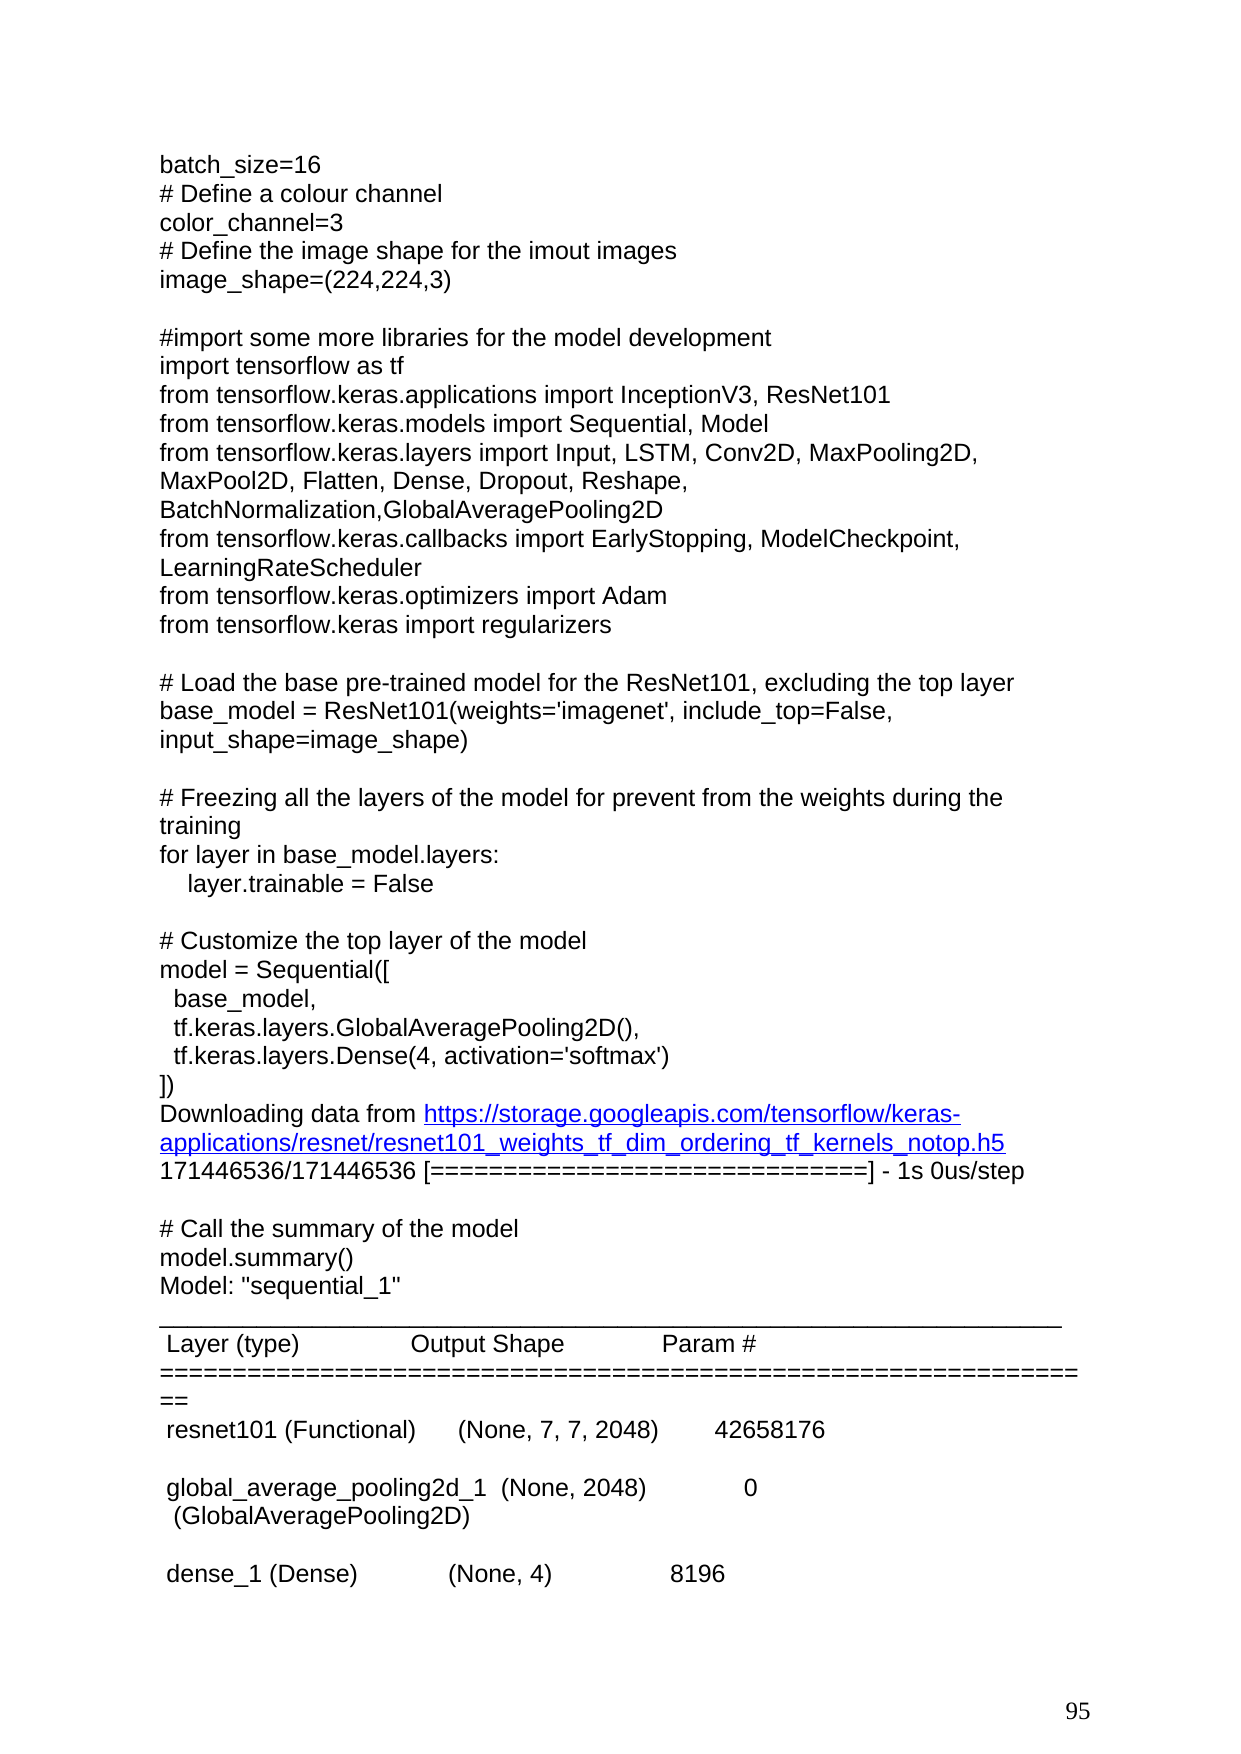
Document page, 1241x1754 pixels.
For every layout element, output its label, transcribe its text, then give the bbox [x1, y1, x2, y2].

text from tensorflow.keras.applications import InceptionV3, ResNet101 [159, 380, 1090, 409]
text color_channel=3 [159, 207, 1090, 236]
text 171446536/171446536 [==============================] - 1s 0us/step [159, 1156, 1090, 1185]
text Downloading data from https://storage.googleapis.com/tensorflow/keras-applications/resnet/resnet101_weights_tf_dim_ordering_tf_kernels_notop.h5 [159, 1099, 1090, 1156]
text dense_1 (Dense) (None, 4) 8196 [159, 1559, 1090, 1587]
text image_shape=(224,224,3) [159, 265, 1090, 294]
text batch_size=16 [159, 150, 1090, 179]
text base_model = ResNet101(weights='imagenet', include_top=False, input_shape=image_shape) [159, 696, 1090, 754]
text tf.keras.layers.Dense(4, activation='softmax') [159, 1041, 1090, 1070]
text # Customize the top layer of the model [159, 926, 1090, 955]
text resnet101 (Functional) (None, 7, 7, 2048) 42658176 [159, 1415, 1090, 1444]
text from tensorflow.keras.models import Sequential, Model [159, 409, 1090, 437]
text _________________________________________________________________ [159, 1300, 1090, 1329]
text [159, 1357, 1090, 1415]
text base_model, [159, 984, 1090, 1012]
text model.summary() [159, 1242, 1090, 1271]
text # Define a colour channel [159, 179, 1090, 207]
text # Call the summary of the model [159, 1214, 1090, 1242]
text # Load the base pre-trained model for the ResNet101, excluding the top layer [159, 667, 1090, 696]
text tf.keras.layers.GlobalAveragePooling2D(), [159, 1012, 1090, 1041]
text for layer in base_model.layers: [159, 840, 1090, 869]
text global_average_pooling2d_1 (None, 2048) 0 [159, 1472, 1090, 1501]
text from tensorflow.keras.optimizers import Adam [159, 581, 1090, 610]
text layer.trainable = False [159, 869, 1090, 897]
text Layer (type) Output Shape Param # [159, 1329, 1090, 1357]
text Model: "sequential_1" [159, 1271, 1090, 1300]
text ]) [159, 1070, 1090, 1099]
text model = Sequential([ [159, 955, 1090, 984]
text from tensorflow.keras import regularizers [159, 610, 1090, 639]
text # Freezing all the layers of the model for prevent from the weights during the training [159, 782, 1090, 840]
text (GlobalAveragePooling2D) [159, 1501, 1090, 1530]
text from tensorflow.keras.layers import Input, LSTM, Conv2D, MaxPooling2D, MaxPool2D, Flatten, Dense, Dropout, Reshape, BatchNormalization,GlobalAveragePooling2D [159, 437, 1090, 524]
text import tensorflow as tf [159, 351, 1090, 380]
text #import some more libraries for the model development [159, 322, 1090, 351]
text from tensorflow.keras.callbacks import EarlyStopping, ModelCheckpoint, LearningRateScheduler [159, 524, 1090, 581]
text # Define the image shape for the imout images [159, 236, 1090, 265]
